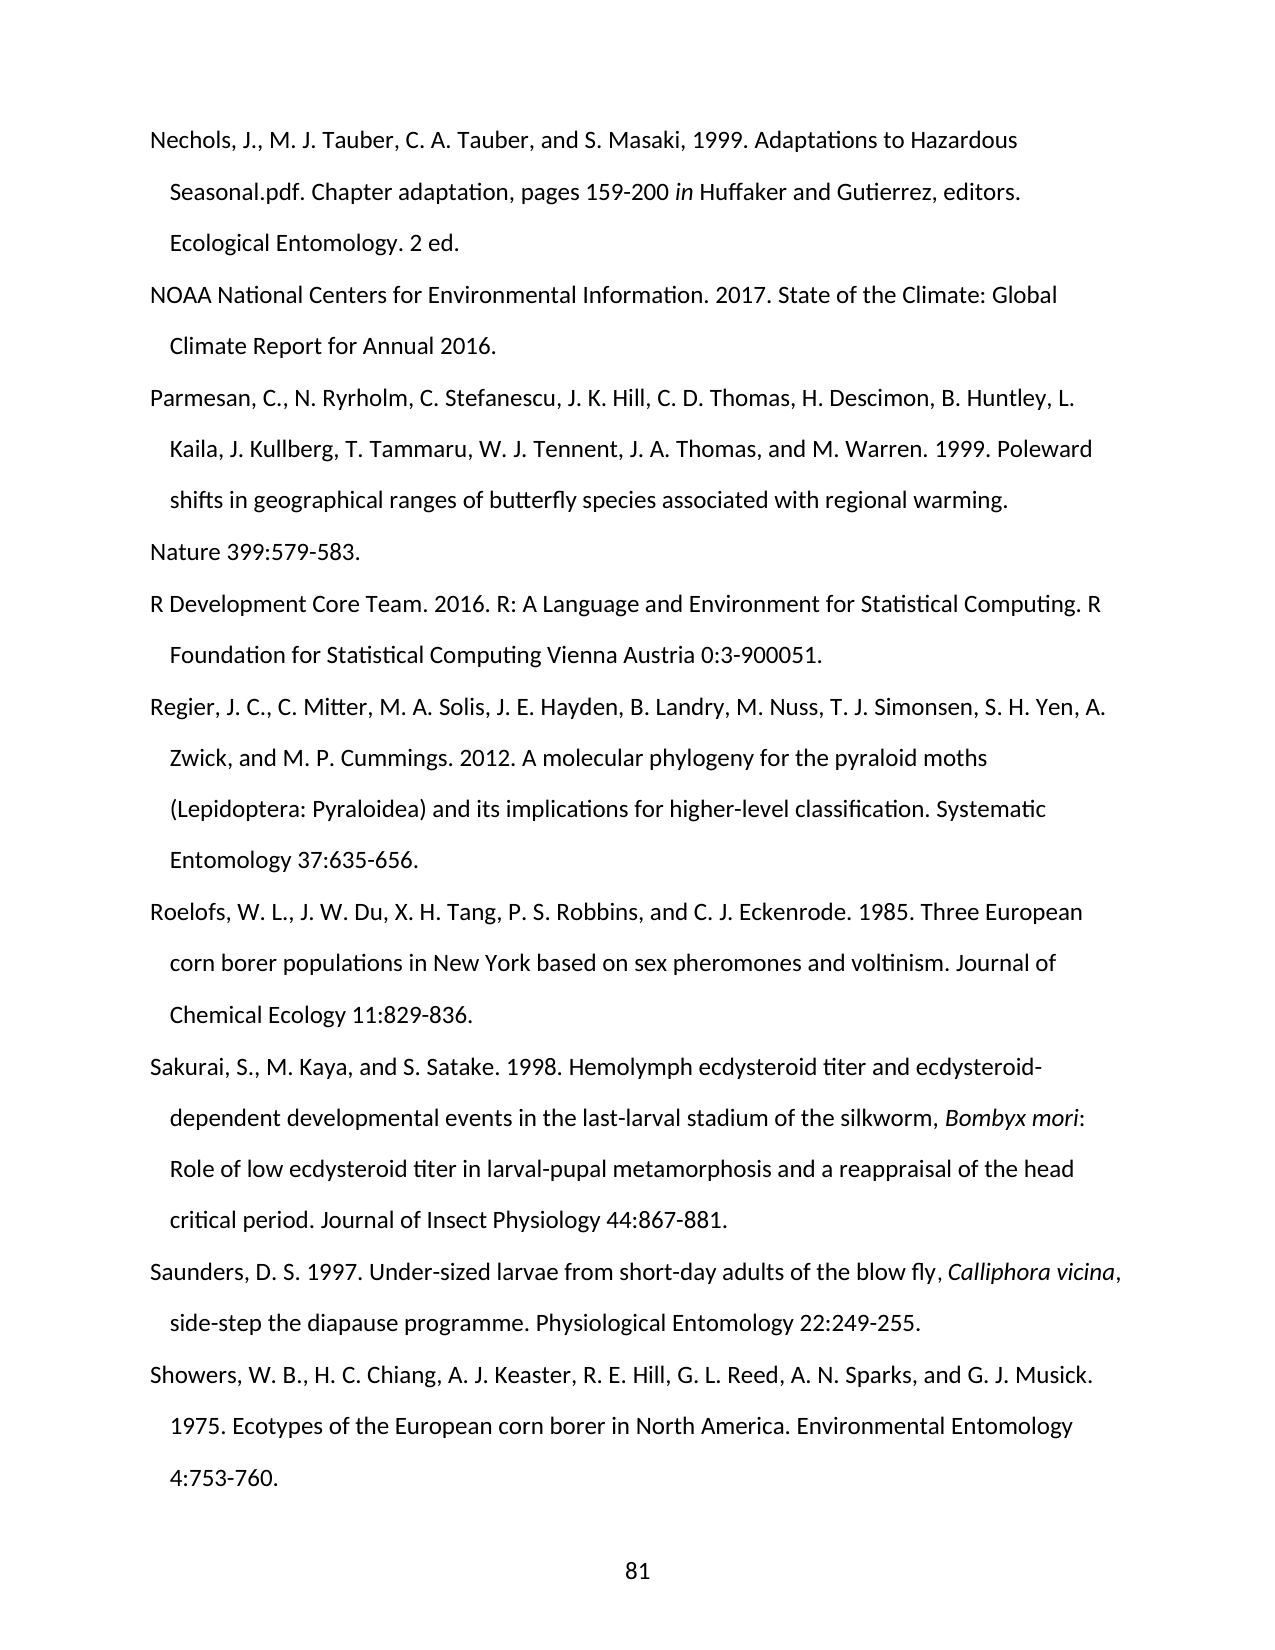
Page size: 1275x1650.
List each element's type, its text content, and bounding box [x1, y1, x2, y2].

text Nature 399:579-583. [150, 536, 1124, 567]
text Parmesan, C., N. Ryrholm, C. Stefanescu, J. K. Hill, C. D. Thomas, H. Descimon, B. Huntley, L. Kaila, J. Kullberg, T. Tammaru, W. J. Tennent, J. A. Thomas, and M. Warren. 1999. Poleward shifts in geographical ranges of butterfly species associated with regional warming. [150, 382, 1124, 515]
text Regier, J. C., C. Mitter, M. A. Solis, J. E. Hayden, B. Landry, M. Nuss, T. J. Simonsen, S. H. Yen, A. Zwick, and M. P. Cummings. 2012. A molecular phylogeny for the pyraloid moths (Lepidoptera: Pyraloidea) and its implications for higher-level classification. Systematic Entomology 37:635-656. [150, 691, 1124, 875]
text Roelofs, W. L., J. W. Du, X. H. Tang, P. S. Robbins, and C. J. Eckenrode. 1985. Three European corn borer populations in New York based on sex pheromones and voltinism. Journal of Chemical Ecology 11:829-836. [150, 896, 1124, 1029]
text Showers, W. B., H. C. Chiang, A. J. Keaster, R. E. Hill, G. L. Reed, A. N. Sparks, and G. J. Musick. 1975. Ecotypes of the European corn borer in North America. Environmental Entomology 4:753-760. [150, 1359, 1124, 1492]
text Nechols, J., M. J. Tauber, C. A. Tauber, and S. Masaki, 1999. Adaptations to Hazardous Seasonal.pdf. Chapter adaptation, pages 159-200 in Huffaker and Gutierrez, editors. Ecological Entomology. 2 ed. [150, 124, 1124, 257]
text Sakurai, S., M. Kaya, and S. Satake. 1998. Hemolymph ecdysteroid titer and ecdysteroid-dependent developmental events in the last-larval stadium of the silkworm, Bombyx mori: Role of low ecdysteroid titer in larval-pupal metamorphosis and a reappraisal of the head critical period. Journal of Insect Physiology 44:867-881. [150, 1051, 1124, 1235]
text R Development Core Team. 2016. R: A Language and Environment for Statistical Computing. R Foundation for Statistical Computing Vienna Austria 0:3-900051. [150, 588, 1124, 669]
text Saunders, D. S. 1997. Under-sized larvae from short-day adults of the blow fly, Calliphora vicina, side-step the diapause programme. Physiological Entomology 22:249-255. [150, 1256, 1124, 1338]
text NOAA National Centers for Environmental Information. 2017. State of the Climate: Global Climate Report for Annual 2016. [150, 279, 1124, 361]
